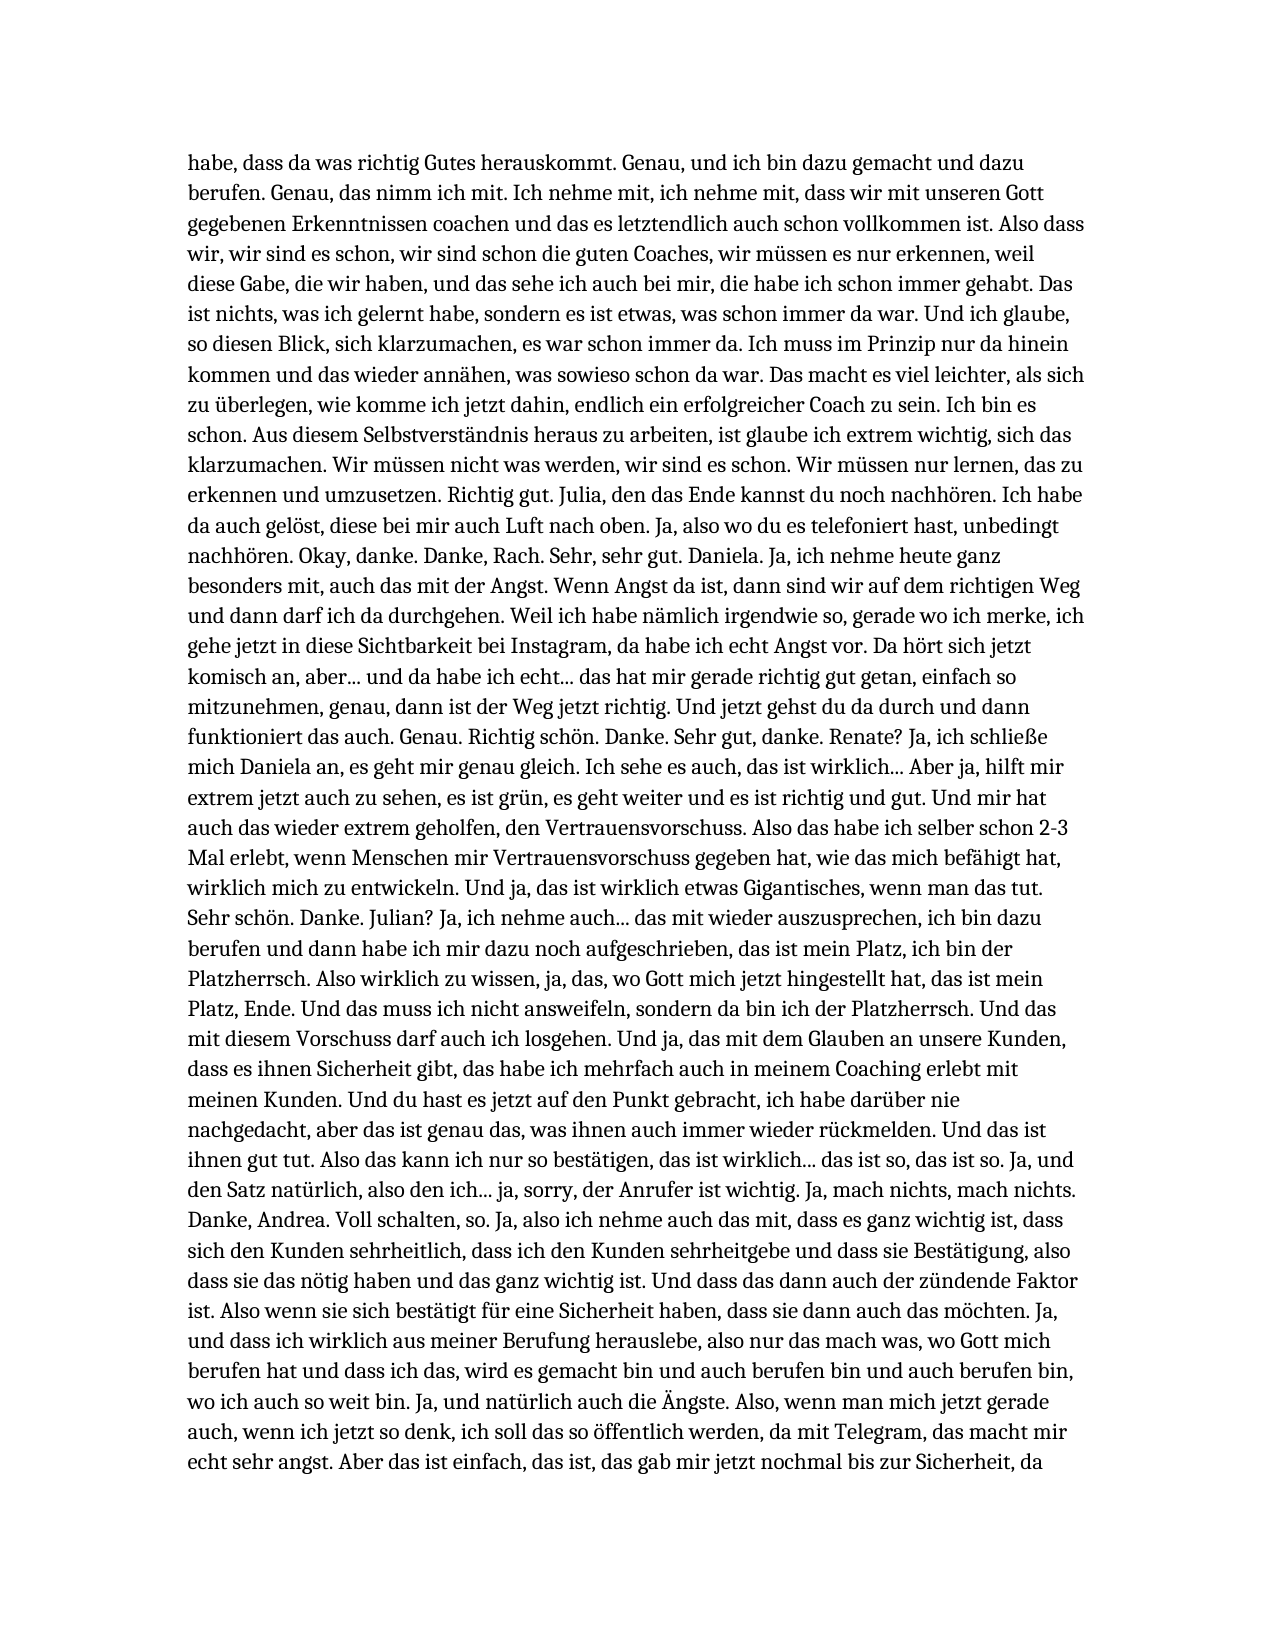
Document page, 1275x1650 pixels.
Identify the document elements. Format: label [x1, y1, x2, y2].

text [187, 150, 1087, 1475]
